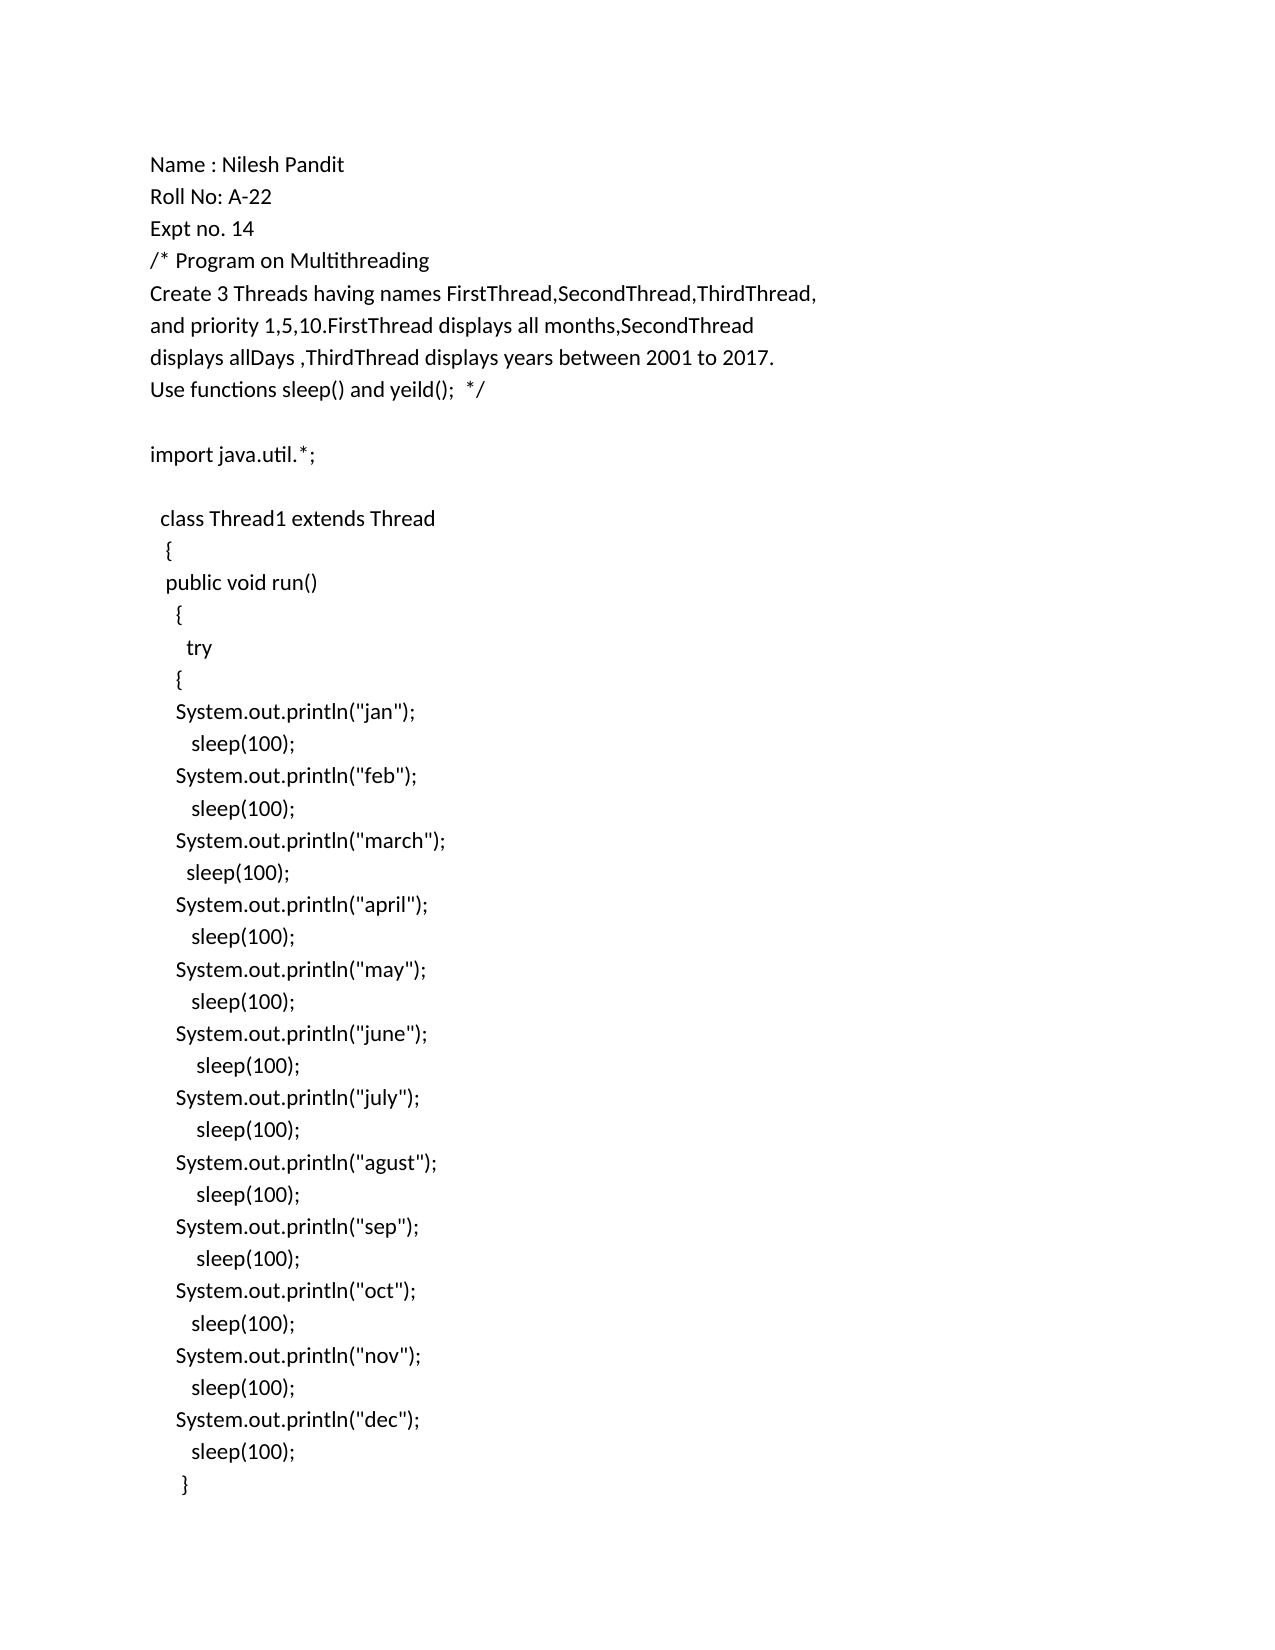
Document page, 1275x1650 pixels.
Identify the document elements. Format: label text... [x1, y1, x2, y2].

text class Thread1 extends Thread [150, 504, 1125, 532]
text Use functions sleep() and yeild(); */ [150, 375, 1125, 403]
text { [150, 601, 1125, 629]
text sleep(100); [150, 1180, 1125, 1208]
text { [150, 536, 1125, 564]
text System.out.println("dec"); [150, 1405, 1125, 1433]
text System.out.println("june"); [150, 1019, 1125, 1047]
text sleep(100); [150, 1051, 1125, 1079]
text sleep(100); [150, 729, 1125, 757]
text /* Program on Multithreading [150, 247, 1125, 274]
text try [150, 633, 1125, 661]
text } [150, 1470, 1125, 1498]
text sleep(100); [150, 858, 1125, 886]
text sleep(100); [150, 1116, 1125, 1144]
text Roll No: A-22 [150, 182, 1125, 210]
text Create 3 Threads having names FirstThread,SecondThread,ThirdThread, [150, 279, 1125, 307]
text System.out.println("feb"); [150, 762, 1125, 789]
text System.out.println("agust"); [150, 1148, 1125, 1176]
text System.out.println("jan"); [150, 697, 1125, 725]
text { [150, 665, 1125, 693]
text System.out.println("nov"); [150, 1341, 1125, 1369]
text System.out.println("sep"); [150, 1212, 1125, 1240]
text sleep(100); [150, 1437, 1125, 1466]
text sleep(100); [150, 794, 1125, 822]
text displays allDays ,ThirdThread displays years between 2001 to 2017. [150, 343, 1125, 371]
text sleep(100); [150, 1244, 1125, 1272]
text System.out.println("april"); [150, 890, 1125, 918]
text System.out.println("july"); [150, 1083, 1125, 1111]
text System.out.println("may"); [150, 955, 1125, 983]
text sleep(100); [150, 1373, 1125, 1401]
text Name : Nilesh Pandit [150, 150, 1125, 178]
text import java.util.*; [150, 440, 1125, 468]
text Expt no. 14 [150, 214, 1125, 242]
text sleep(100); [150, 1309, 1125, 1337]
text sleep(100); [150, 987, 1125, 1015]
text System.out.println("march"); [150, 826, 1125, 854]
text System.out.println("oct"); [150, 1277, 1125, 1304]
text sleep(100); [150, 922, 1125, 951]
text and priority 1,5,10.FirstThread displays all months,SecondThread [150, 311, 1125, 339]
text public void run() [150, 568, 1125, 596]
